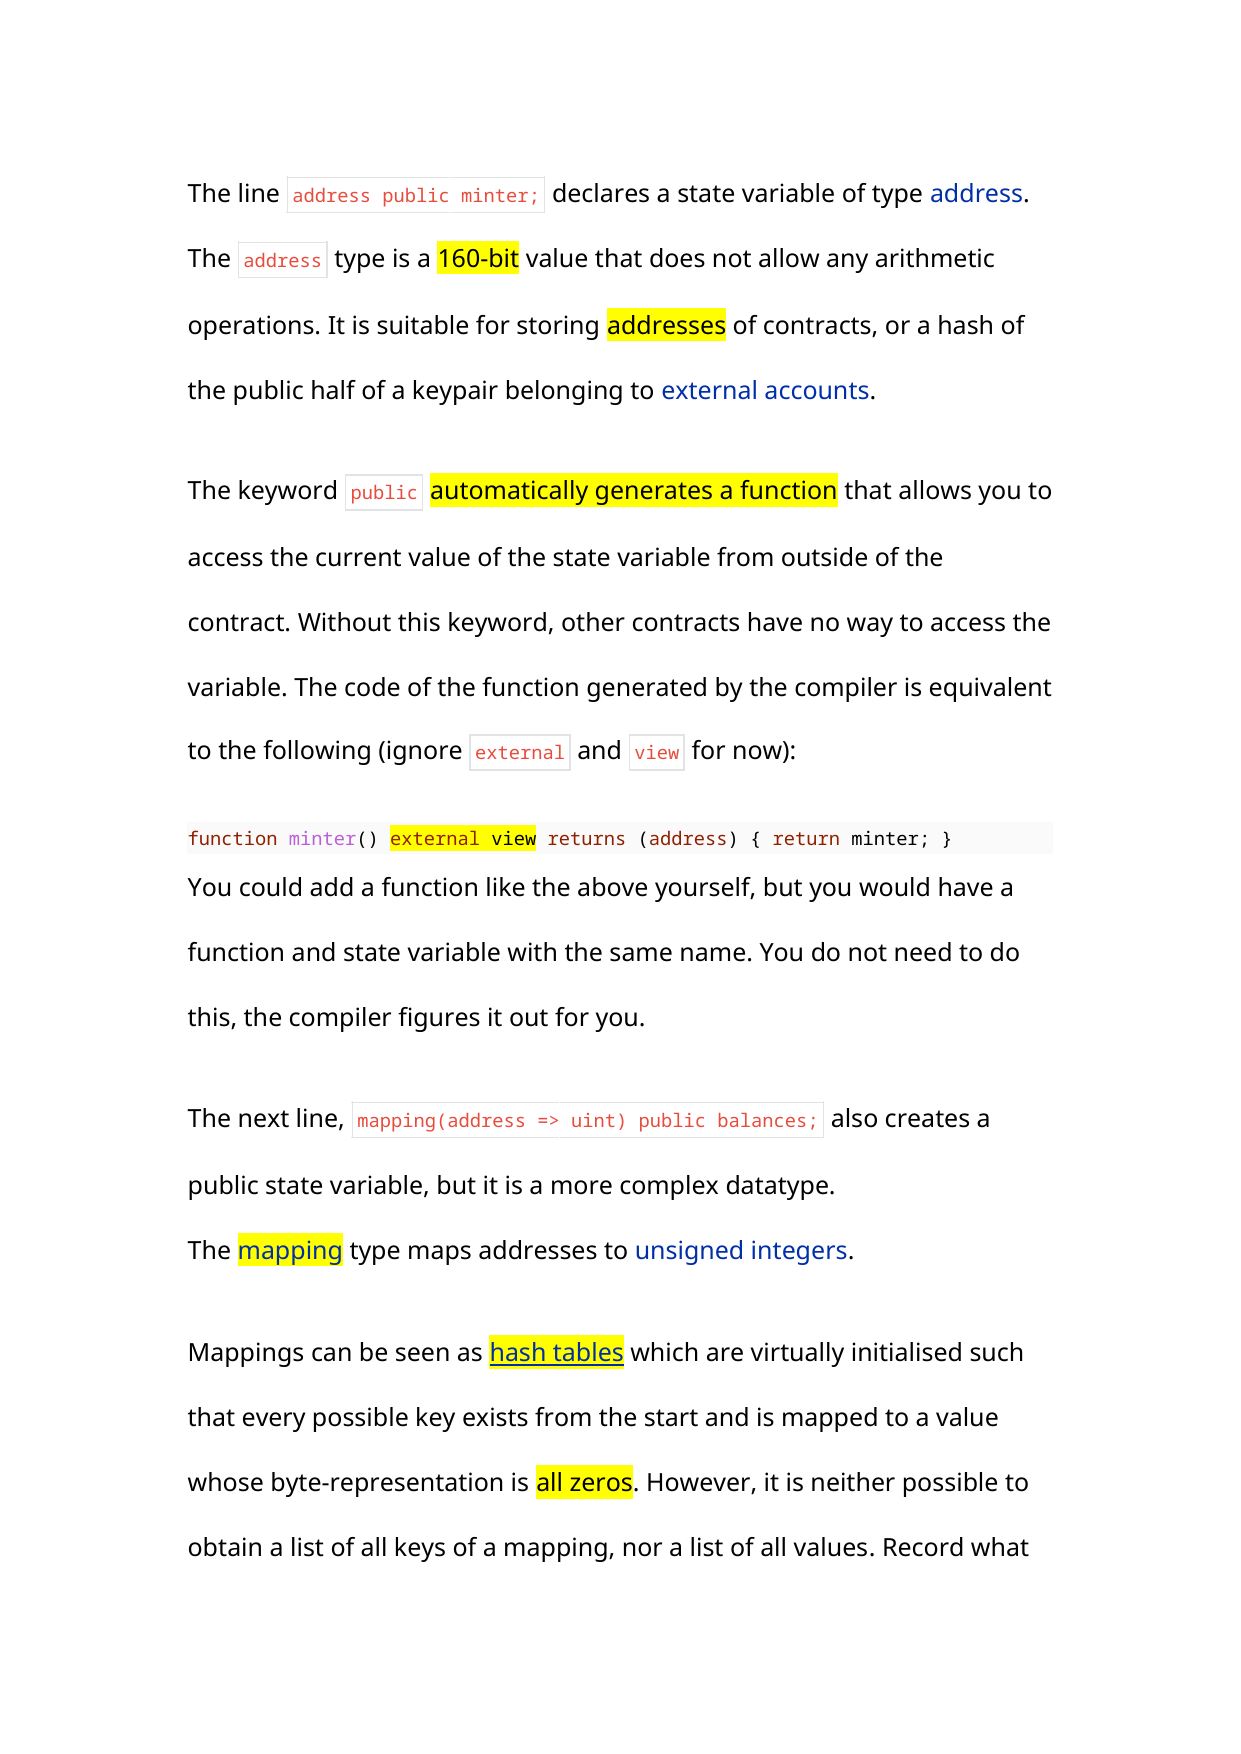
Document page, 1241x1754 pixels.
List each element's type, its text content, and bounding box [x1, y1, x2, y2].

text The next line, mapping(address => uint) public balances; also creates a public state variable, but it is a more complex datatype. The mapping type maps addresses to unsigned integers. [187, 1087, 1053, 1282]
text function minter() external view returns (address) { return minter; } [187, 822, 1053, 854]
text You could add a function like the above yourself, but you would have a function and state variable with the same name. You do not need to do this, the compiler figures it out for you. [187, 854, 1053, 1049]
text The keyword public automatically generates a function that allows you to access the current value of the state variable from outside of the contract. Without this keyword, other contracts have no way to access the variable. The code of the function generated by the compiler is equivalent to the following (ignore external and view for now): [187, 459, 1053, 784]
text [187, 1319, 1053, 1579]
text The line address public minter; declares a state variable of type address. The address type is a 160-bit value that does not allow any arithmetic operations. It is suitable for storing addresses of contracts, or a hash of the public half of a keypair belonging to external accounts. [187, 162, 1053, 422]
